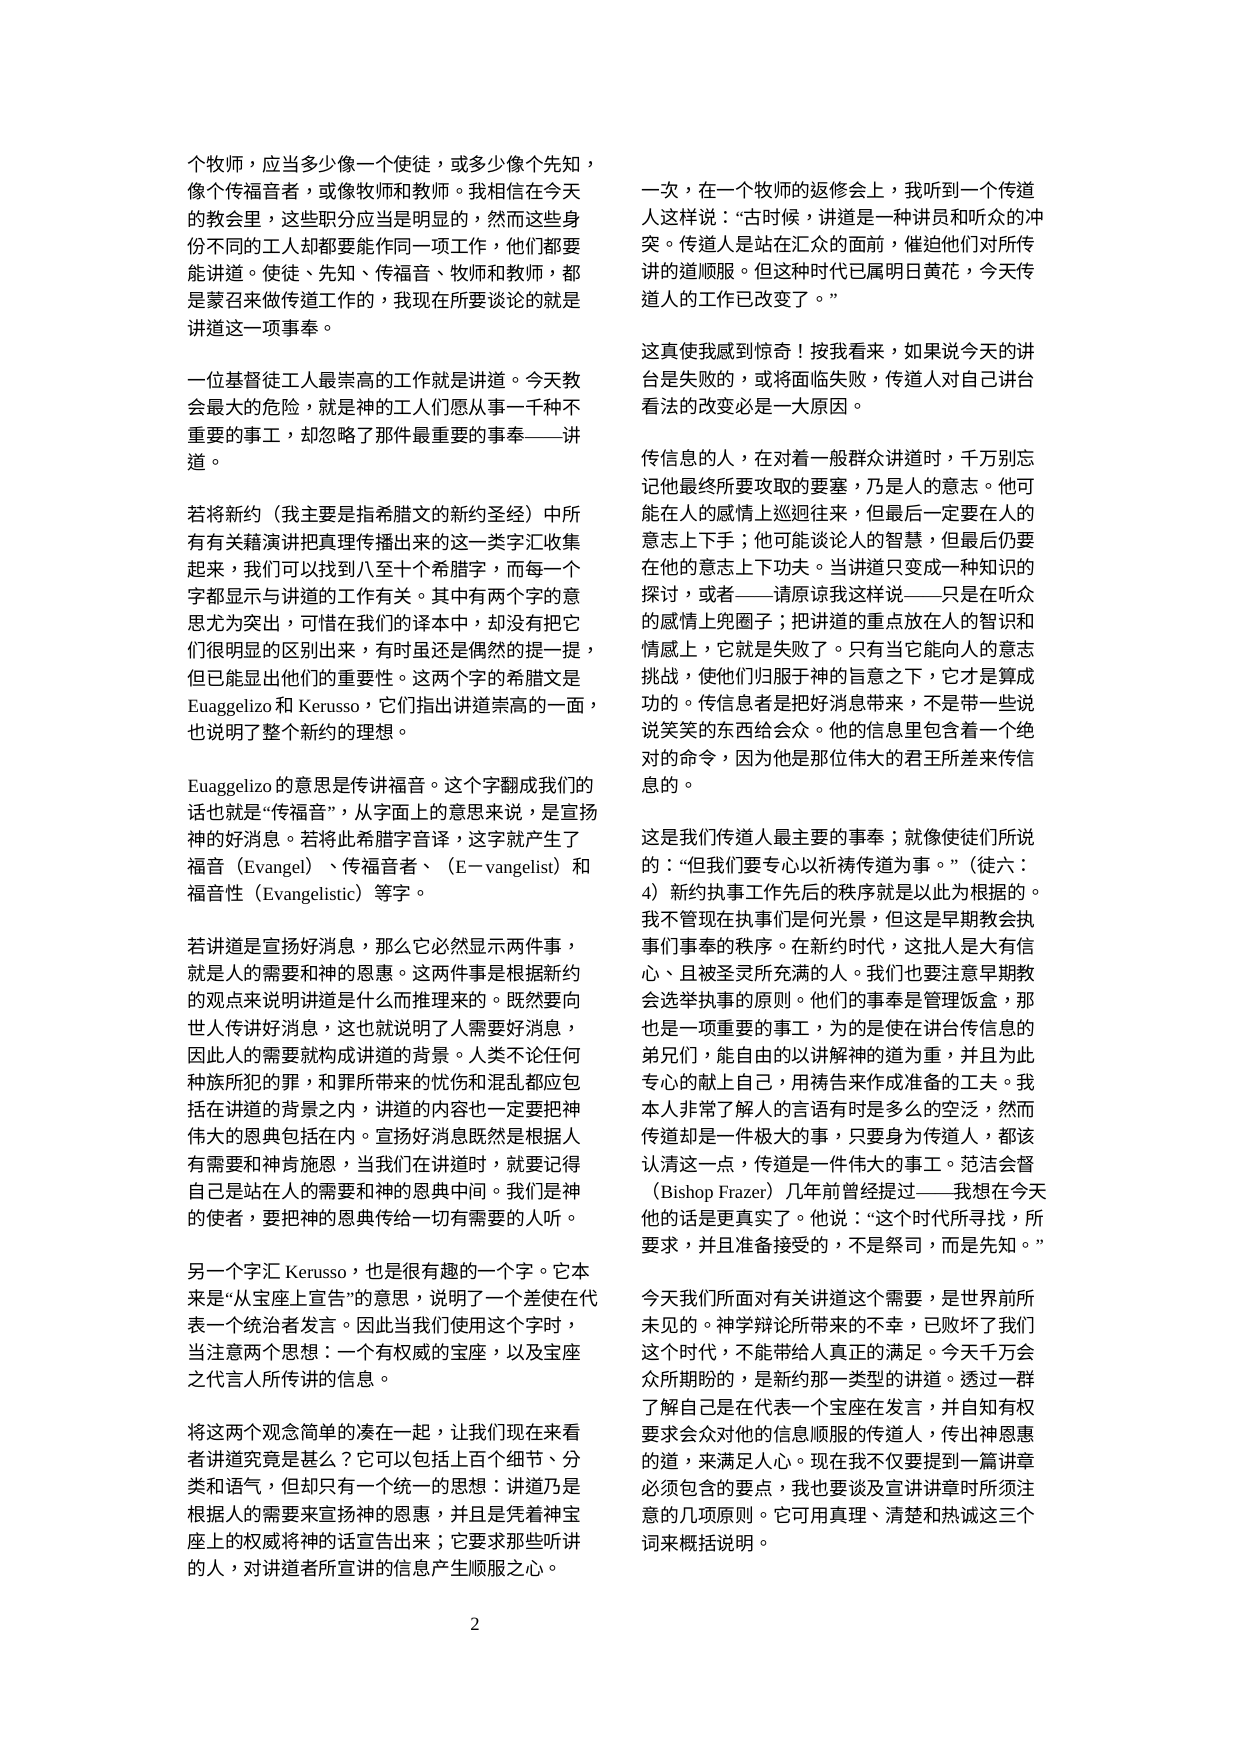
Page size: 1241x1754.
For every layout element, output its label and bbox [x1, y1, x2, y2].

text [642, 150, 1053, 1581]
text [187, 150, 598, 1581]
